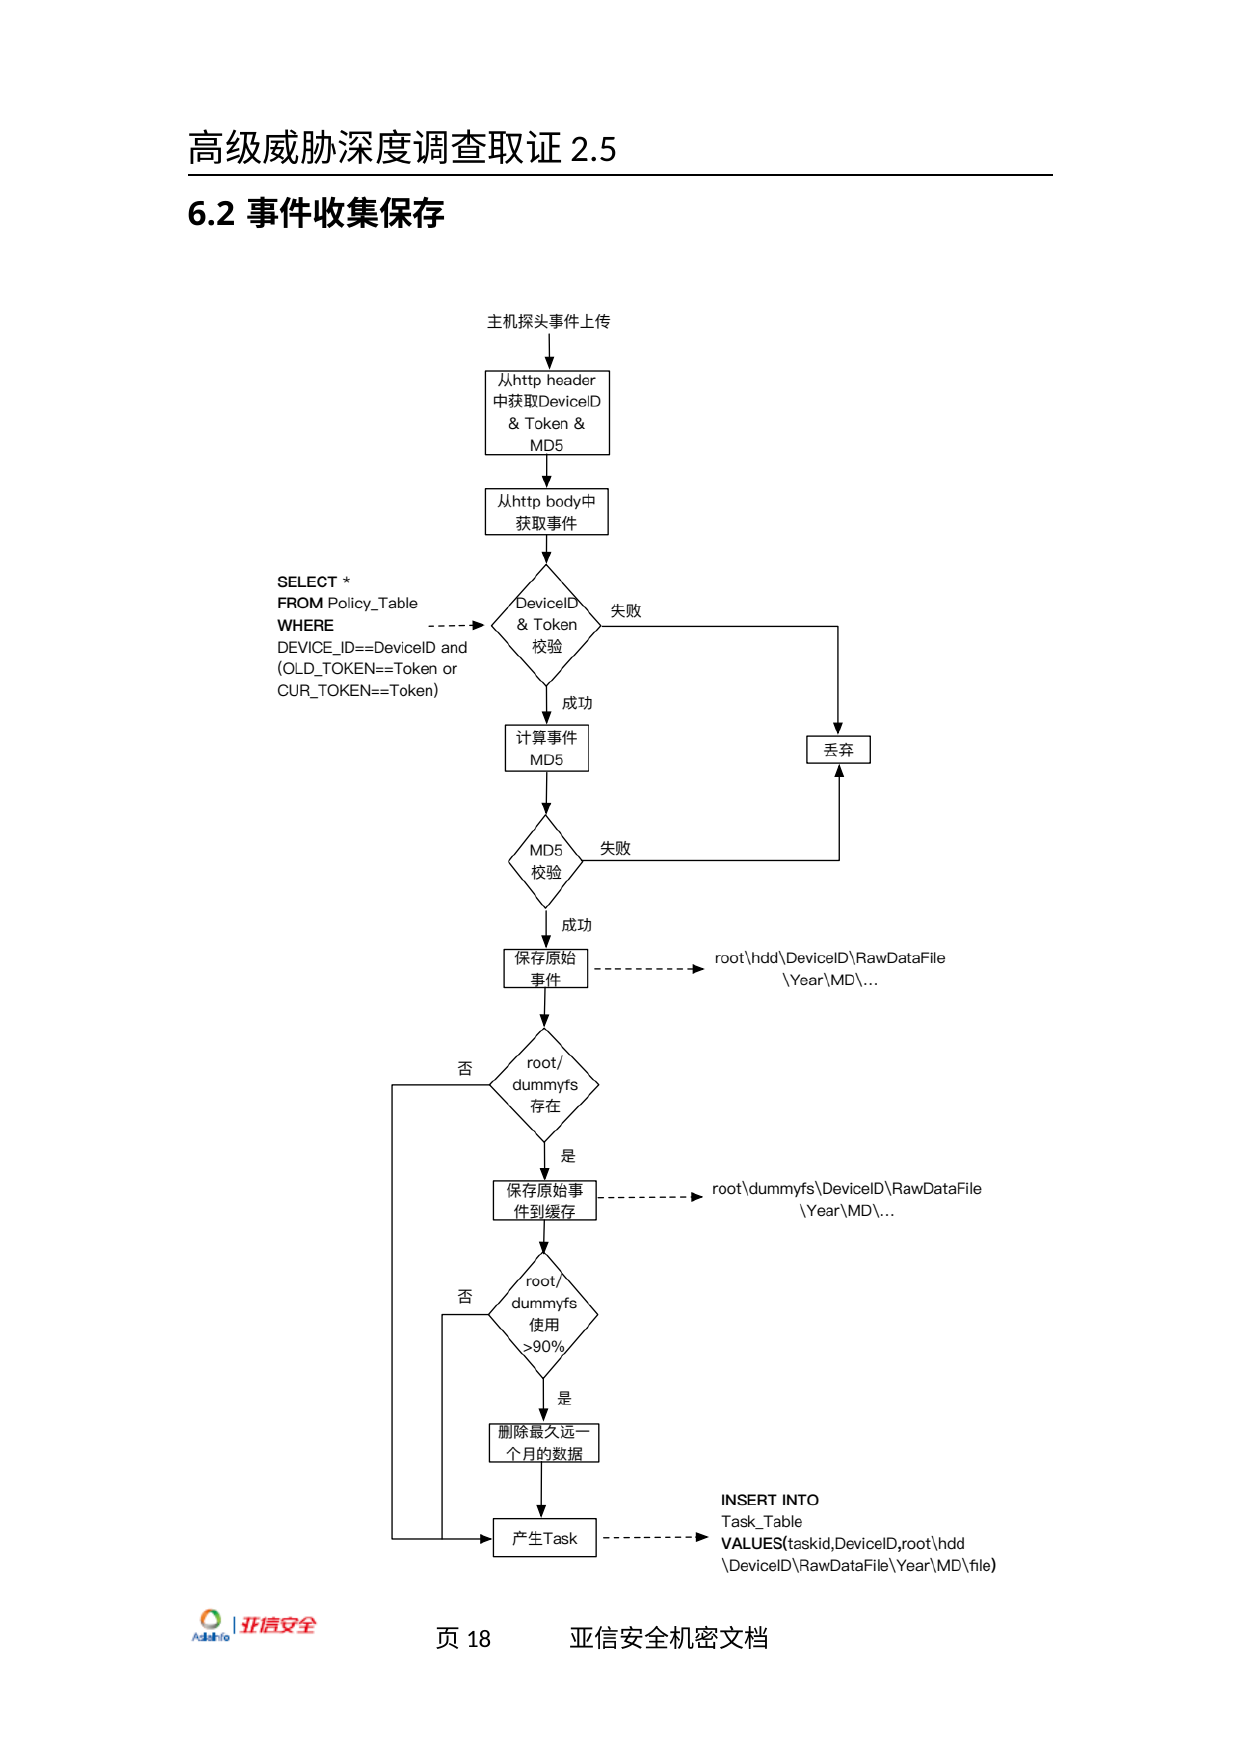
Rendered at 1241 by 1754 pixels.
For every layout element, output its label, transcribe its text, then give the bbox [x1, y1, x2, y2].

picture [187, 1604, 322, 1647]
subtitle 事件收集保存 [187, 177, 1053, 245]
